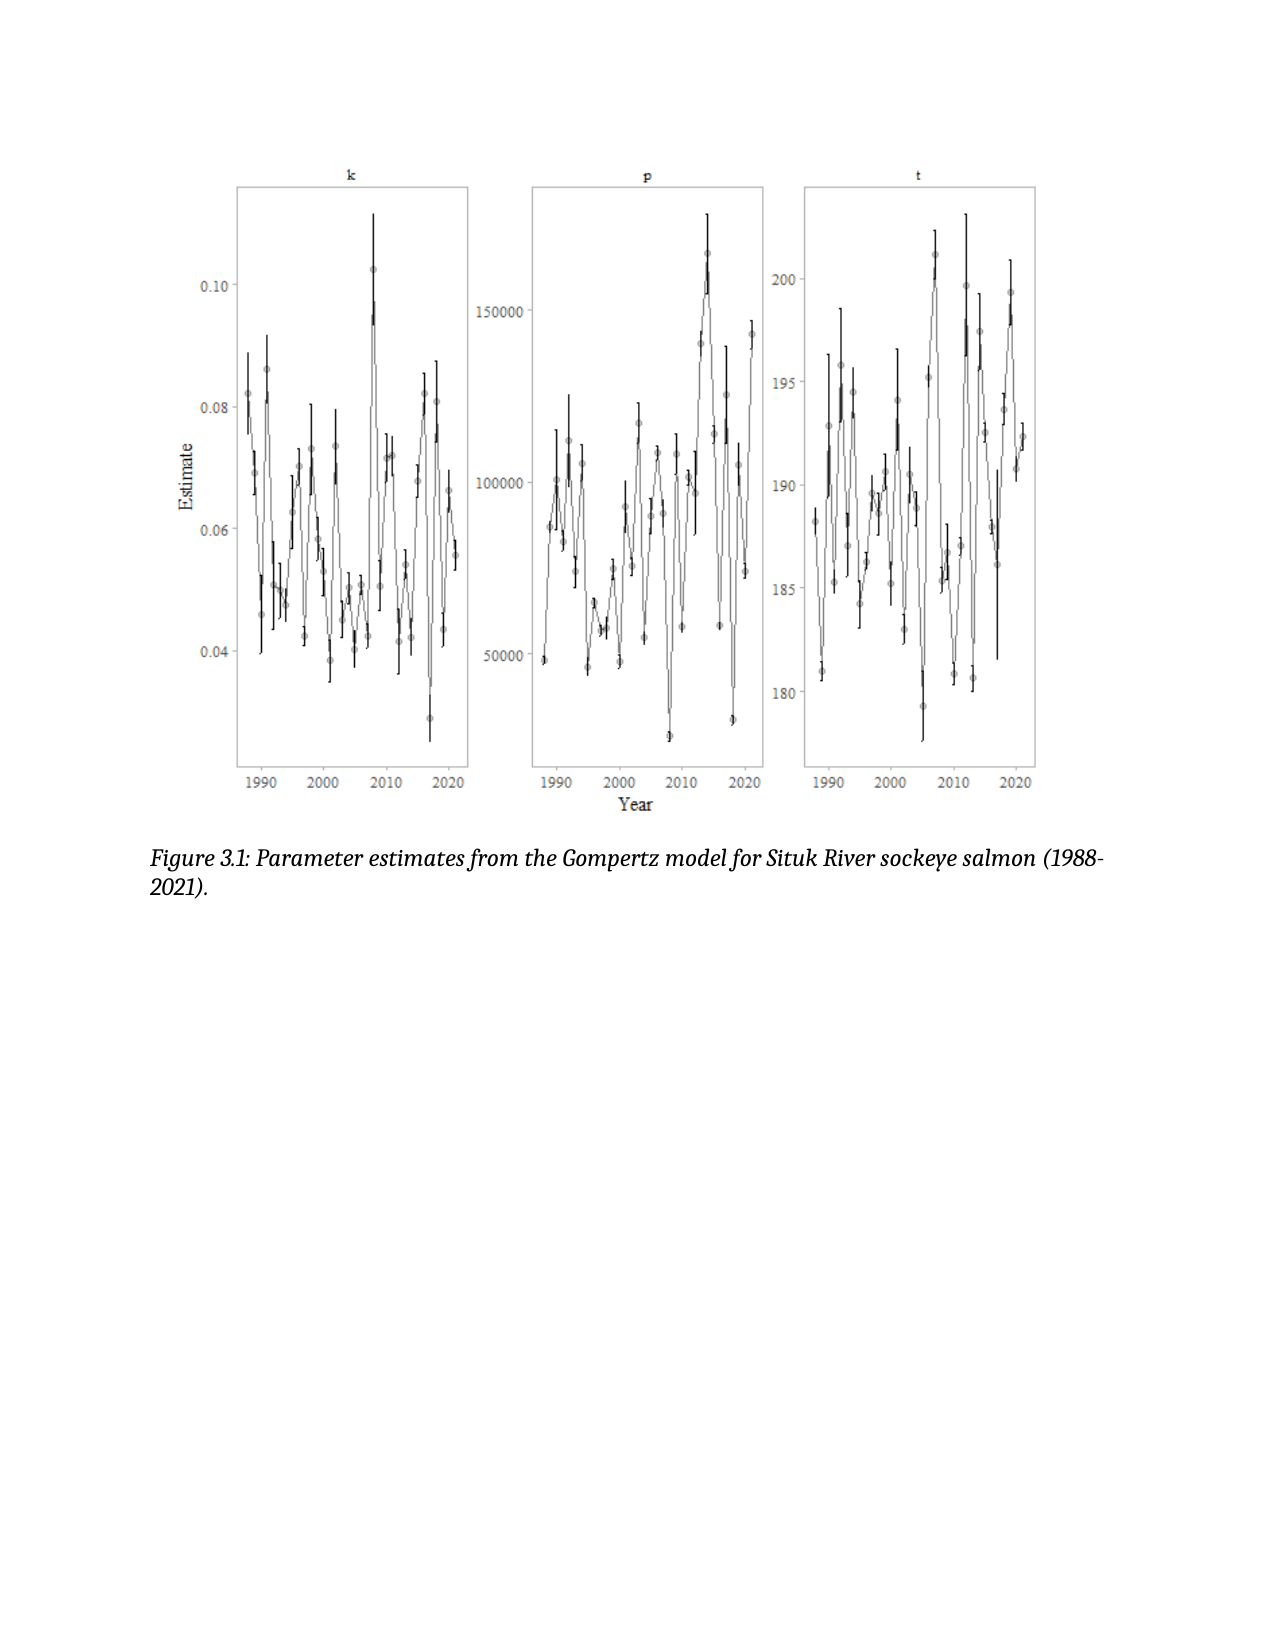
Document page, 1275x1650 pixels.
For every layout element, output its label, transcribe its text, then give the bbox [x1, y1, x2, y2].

picture [168, 150, 1044, 823]
text Figure 3.1: Parameter estimates from the Gompertz model for Situk River sockeye salmon (1988-2021). [150, 844, 1125, 901]
